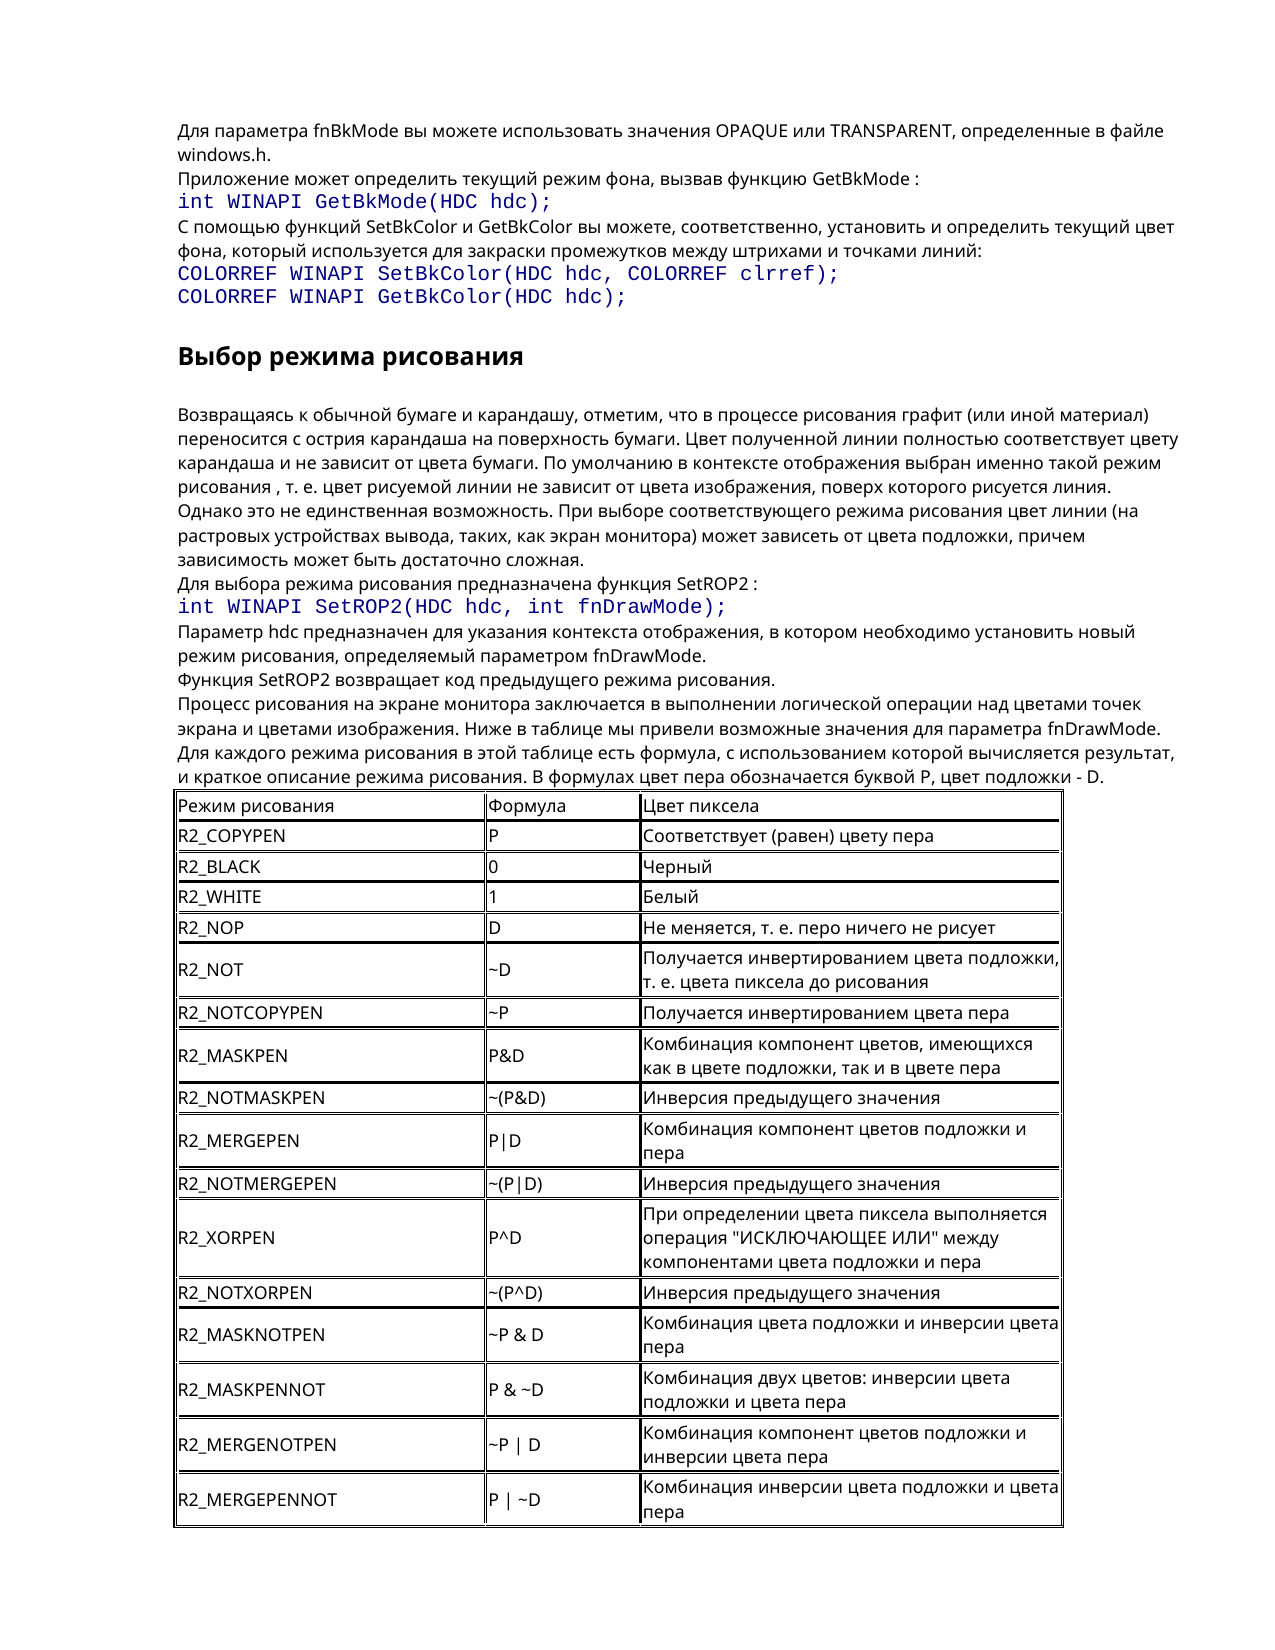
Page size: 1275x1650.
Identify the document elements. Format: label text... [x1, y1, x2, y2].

table_cell Соответствует (равен) цвету пера [642, 819, 1061, 849]
table_cell R2_NOTCOPYPEN [175, 996, 486, 1026]
table_header Формула [486, 792, 640, 819]
table_cell ~P & D [487, 1309, 639, 1361]
table_cell ~(P|D) [487, 1170, 639, 1197]
table_cell R2_BLACK [177, 850, 484, 880]
table_header Режим рисования [177, 792, 486, 819]
table_cell Не меняется, т. е. перо ничего не рисует [640, 911, 1062, 941]
table_cell R2_MASKPENNOT [175, 1361, 486, 1415]
table_cell R2_XORPEN [175, 1197, 486, 1276]
table_cell ~P | D [487, 1419, 639, 1470]
text Выбор режима рисования [177, 339, 1186, 373]
table_cell Комбинация инверсии цвета подложки и цвета пера [640, 1470, 1061, 1525]
text Процесс рисования на экране монитора заключается в выполнении логической операции над цветами точек экрана и цветами изображения. Ниже в таблице мы привели возможные значения для параметра fnDrawMode. Для каждого режима рисования в этой таблице есть формула, с использованием которой вычисляется результат, и краткое описание режима рисования. В формулах цвет пера обозначается буквой P, цвет подложки - D. [177, 692, 1186, 788]
table_cell Белый [642, 880, 1061, 911]
table_cell 1 [487, 883, 639, 911]
text int WINAPI GetBkMode(HDC hdc); [177, 191, 1186, 214]
table_cell R2_MERGENOTPEN [177, 1415, 484, 1470]
table_cell R2_NOTXORPEN [175, 1276, 486, 1306]
text Однако это не единственная возможность. При выборе соответствующего режима рисования цвет линии (на растровых устройствах вывода, таких, как экран монитора) может зависеть от цвета подложки, причем зависимость может быть достаточно сложная. [177, 499, 1186, 571]
table_cell R2_MASKNOTPEN [177, 1306, 484, 1361]
table_cell P^D [487, 1200, 639, 1276]
table_cell Инверсия предыдущего значения [642, 1081, 1061, 1111]
table_cell P|D [487, 1115, 639, 1166]
table_cell При определении цвета пиксела выполняется операция "ИСКЛЮЧАЮЩЕЕ ИЛИ" между компонентами цвета подложки и пера [640, 1197, 1062, 1276]
table_cell R2_NOTMASKPEN [177, 1081, 484, 1111]
text COLORREF WINAPI GetBkColor(HDC hdc); [177, 286, 1186, 310]
table_cell ~(P^D) [487, 1279, 639, 1306]
table_cell Комбинация двух цветов: инверсии цвета подложки и цвета пера [640, 1361, 1062, 1415]
table_cell Получается инвертированием цвета пера [640, 996, 1062, 1026]
table_cell Комбинация компонент цветов подложки и инверсии цвета пера [642, 1415, 1061, 1470]
table_cell Инверсия предыдущего значения [642, 1166, 1061, 1197]
table_cell R2_MERGEPEN [177, 1111, 484, 1166]
table_cell ~P [487, 999, 639, 1026]
table_cell D [487, 914, 639, 941]
text С помощью функций SetBkColor и GetBkColor вы можете, соответственно, установить и определить текущий цвет фона, который используется для закраски промежутков между штрихами и точками линий: [177, 214, 1186, 263]
table_cell R2_WHITE [177, 880, 484, 911]
table_cell 0 [487, 853, 639, 880]
table_cell Комбинация компонент цветов, имеющихся как в цвете подложки, так и в цвете пера [642, 1026, 1061, 1081]
text COLORREF WINAPI SetBkColor(HDC hdc, COLORREF clrref); [177, 263, 1186, 286]
table_cell ~D [487, 944, 639, 996]
text Приложение может определить текущий режим фона, вызвав функцию GetBkMode : [177, 166, 1186, 191]
table_cell Инверсия предыдущего значения [640, 1276, 1062, 1306]
table_cell R2_NOTMERGEPEN [177, 1166, 484, 1197]
text Возвращаясь к обычной бумаге и карандашу, отметим, что в процессе рисования графит (или иной материал) переносится с острия карандаша на поверхность бумаги. Цвет полученной линии полностью соответствует цвету карандаша и не зависит от цвета бумаги. По умолчанию в контексте отображения выбран именно такой режим рисования , т. е. цвет рисуемой линии не зависит от цвета изображения, поверх которого рисуется линия. [177, 402, 1186, 499]
text Для выбора режима рисования предназначена функция SetROP2 : [177, 571, 1186, 596]
table_cell ~(P&D) [487, 1084, 639, 1111]
text Функция SetROP2 возвращает код предыдущего режима рисования. [177, 668, 1186, 692]
text int WINAPI SetROP2(HDC hdc, int fnDrawMode); [177, 596, 1186, 619]
table_cell R2_NOP [175, 911, 486, 941]
table_cell R2_MASKPEN [177, 1026, 484, 1081]
table_cell R2_NOT [177, 941, 484, 996]
table_cell P [487, 822, 639, 849]
table_cell P&D [487, 1030, 639, 1081]
text Для параметра fnBkMode вы можете использовать значения OPAQUE или TRANSPARENT, определенные в файле windows.h. [177, 118, 1186, 166]
table_cell Комбинация компонент цветов подложки и пера [642, 1111, 1061, 1166]
table_cell Получается инвертированием цвета подложки, т. е. цвета пиксела до рисования [642, 941, 1061, 996]
table_cell Комбинация цвета подложки и инверсии цвета пера [642, 1306, 1061, 1361]
text Параметр hdc предназначен для указания контекста отображения, в котором необходимо установить новый режим рисования, определяемый параметром fnDrawMode. [177, 619, 1186, 668]
table_cell Черный [642, 850, 1061, 880]
table_header Цвет пиксела [640, 792, 1061, 819]
table_cell P | ~D [486, 1474, 640, 1525]
table_cell P & ~D [487, 1364, 639, 1415]
table_cell R2_COPYPEN [177, 819, 484, 849]
table_cell R2_MERGEPENNOT [177, 1470, 486, 1525]
